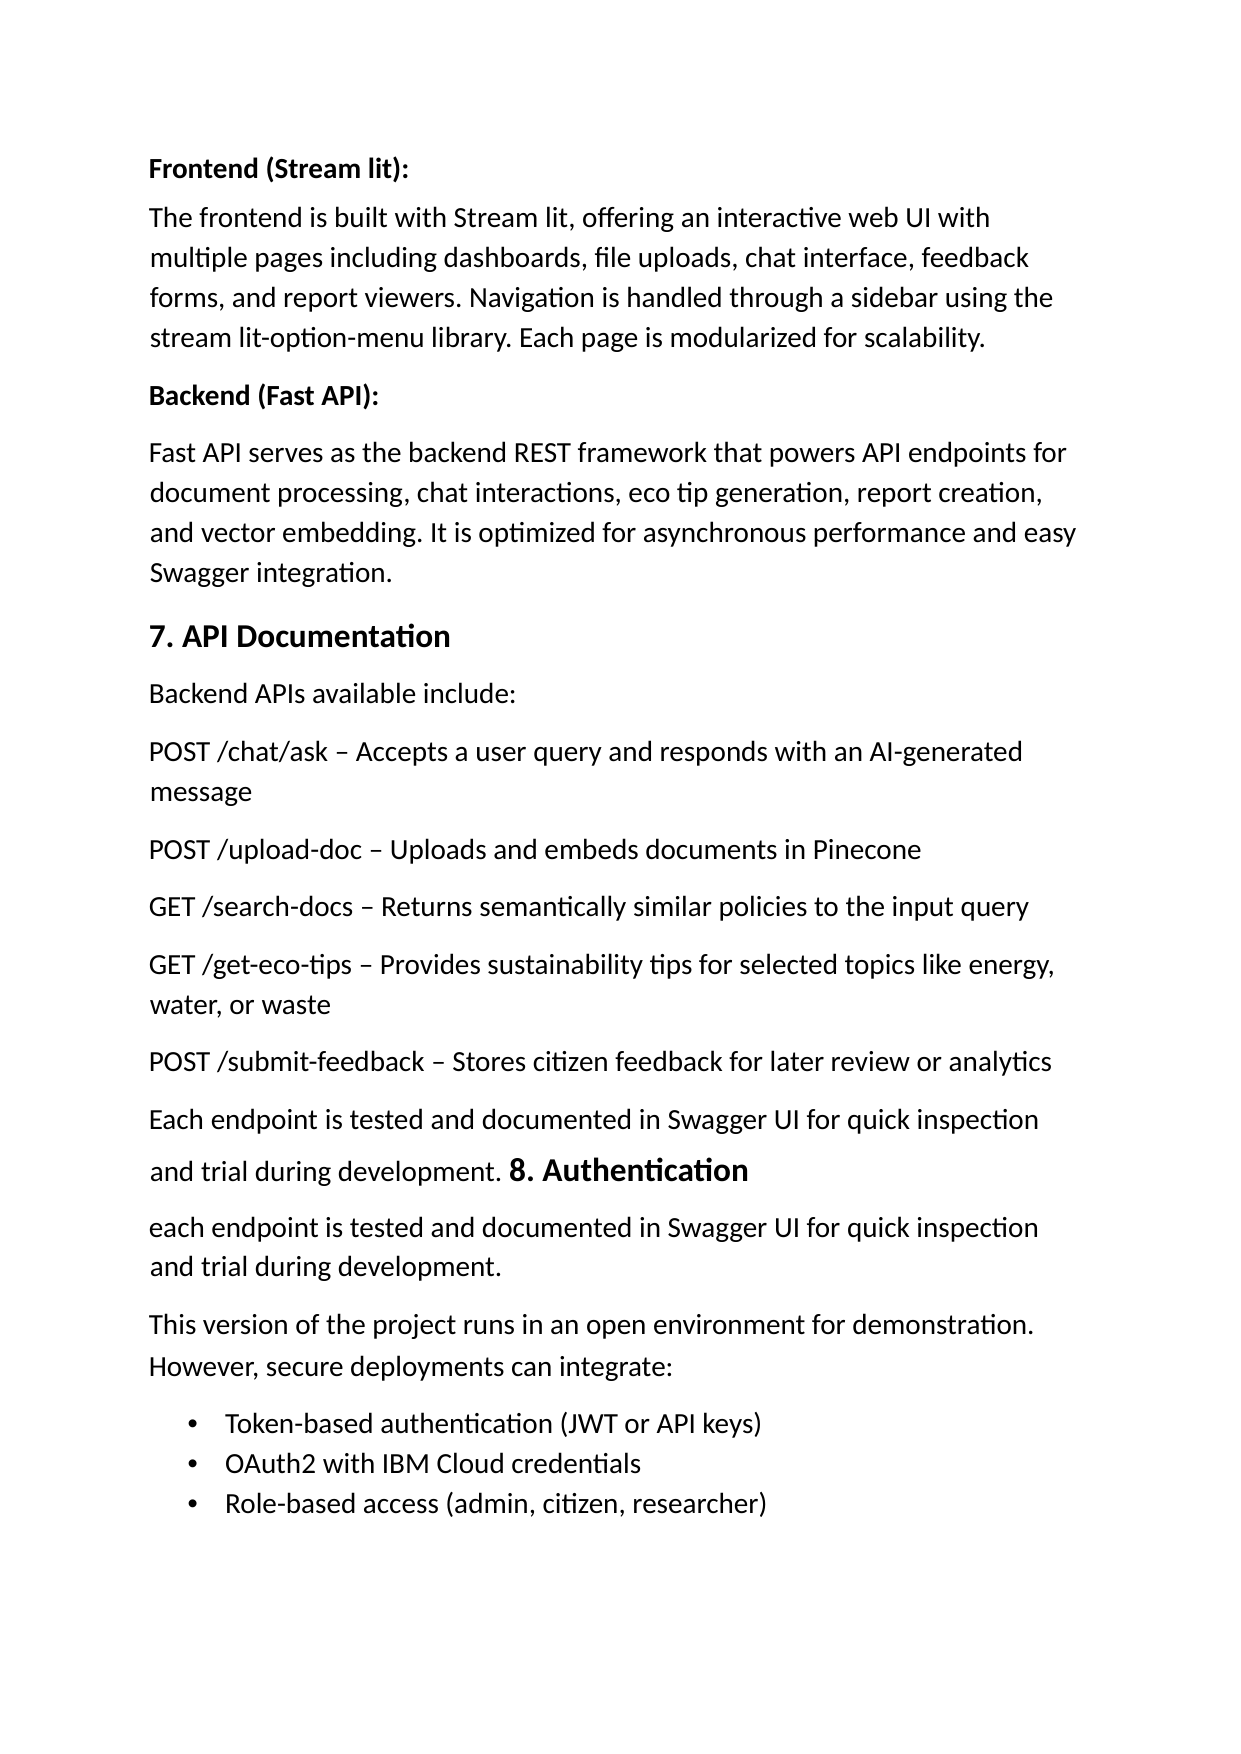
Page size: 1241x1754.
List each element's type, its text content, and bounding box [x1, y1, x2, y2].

text Fast API serves as the backend REST framework that powers API endpoints for document processing, chat interactions, eco tip generation, report creation, and vector embedding. It is optimized for asynchronous performance and easy Swagger integration. [148, 434, 1091, 589]
text Frontend (Stream lit): [148, 150, 1091, 186]
text Each endpoint is tested and documented in Swagger UI for quick inspection and trial during development. 8. Authentication [148, 1101, 1040, 1189]
list Token-based authentication (JWT or API keys) [187, 1405, 1091, 1441]
list Role-based access (admin, citizen, researcher) [187, 1485, 1091, 1521]
list OAuth2 with IBM Cloud credentials [187, 1445, 1091, 1481]
text Backend (Fast API): [148, 377, 1091, 412]
text POST /submit-feedback – Stores citizen feedback for later review or analytics [148, 1043, 1091, 1079]
subtitle 7. API Documentation [148, 615, 1091, 656]
text GET /search-docs – Returns semantically similar policies to the input query [148, 888, 1091, 924]
text This version of the project runs in an open environment for demonstration. [148, 1306, 1091, 1342]
text POST /upload-doc – Uploads and embeds documents in Pinecone [148, 831, 1091, 866]
text Backend APIs available include: [148, 676, 1091, 711]
text POST /chat/ask – Accepts a user query and responds with an AI-generated message [148, 733, 1091, 809]
text GET /get-eco-tips – Provides sustainability tips for selected topics like energy, water, or waste [148, 946, 1091, 1021]
text However, secure deployments can integrate: [148, 1348, 1091, 1383]
text The frontend is built with Stream lit, offering an interactive web UI with multiple pages including dashboards, file uploads, chat interface, feedback forms, and report viewers. Navigation is handled through a sidebar using the stream lit-option-menu library. Each page is modularized for scalability. [148, 199, 1091, 355]
text each endpoint is tested and documented in Swagger UI for quick inspection and trial during development. [148, 1209, 1091, 1284]
